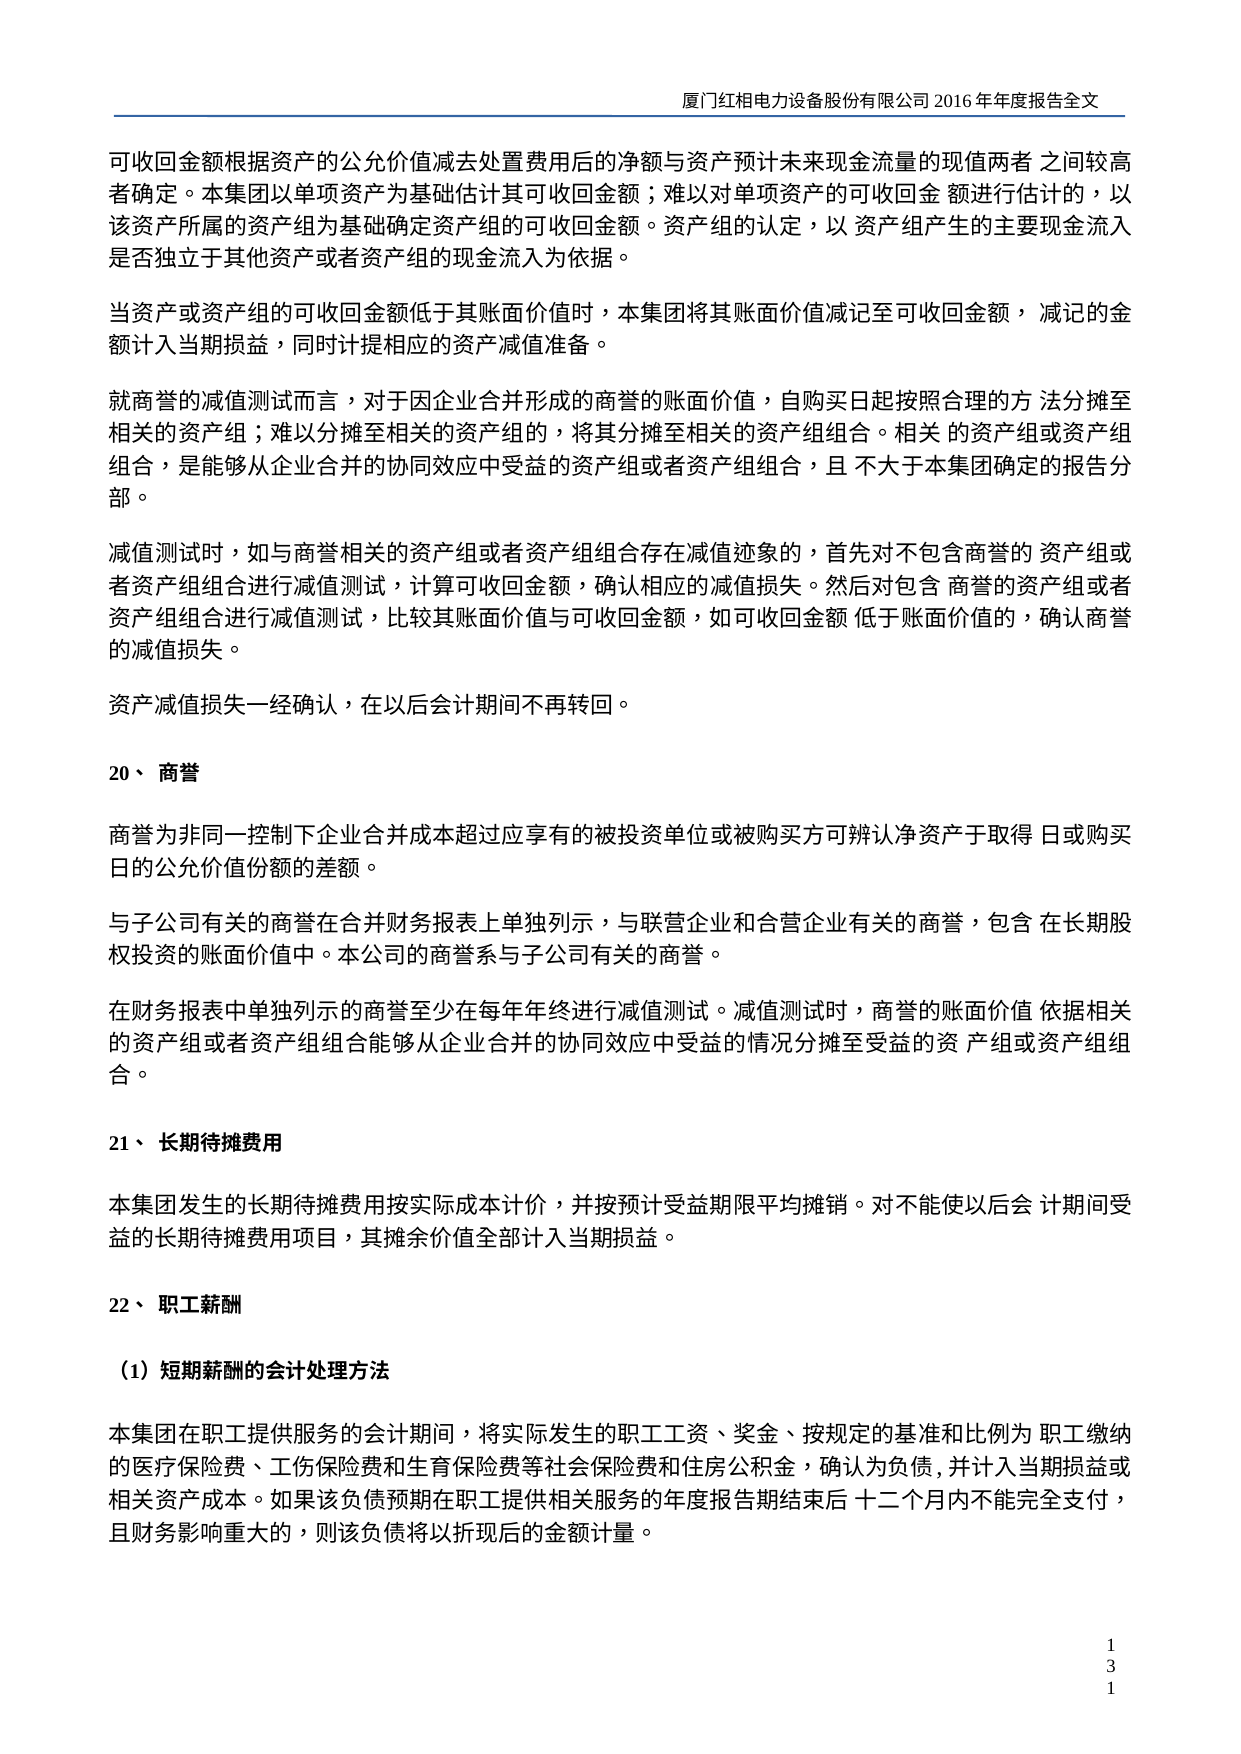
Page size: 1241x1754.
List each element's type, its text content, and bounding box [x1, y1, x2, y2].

text 可收回金额根据资产的公允价值减去处置费用后的净额与资产预计未来现金流量的现值两者 之间较高者确定。本集团以单项资产为基础估计其可收回金额；难以对单项资产的可收回金 额进行估计的，以该资产所属的资产组为基础确定资产组的可收回金额。资产组的认定，以 资产组产生的主要现金流入是否独立于其他资产或者资产组的现金流入为依据。 [108, 144, 1132, 273]
text 22、 职工薪酬 [108, 1290, 1132, 1318]
text 就商誉的减值测试而言，对于因企业合并形成的商誉的账面价值，自购买日起按照合理的方 法分摊至相关的资产组；难以分摊至相关的资产组的，将其分摊至相关的资产组组合。相关 的资产组或资产组组合，是能够从企业合并的协同效应中受益的资产组或者资产组组合，且 不大于本集团确定的报告分部。 [108, 383, 1132, 513]
text 资产减值损失一经确认，在以后会计期间不再转回。 [108, 688, 1132, 720]
text 商誉为非同一控制下企业合并成本超过应享有的被投资单位或被购买方可辨认净资产于取得 日或购买日的公允价值份额的差额。 [108, 818, 1132, 883]
text 在财务报表中单独列示的商誉至少在每年年终进行减值测试。减值测试时，商誉的账面价值 依据相关的资产组或者资产组组合能够从企业合并的协同效应中受益的情况分摊至受益的资 产组或资产组组合。 [108, 993, 1132, 1090]
text 本集团发生的长期待摊费用按实际成本计价，并按预计受益期限平均摊销。对不能使以后会 计期间受益的长期待摊费用项目，其摊余价值全部计入当期损益。 [108, 1187, 1132, 1252]
text （1）短期薪酬的会计处理方法 [108, 1356, 1132, 1384]
text 当资产或资产组的可收回金额低于其账面价值时，本集团将其账面价值减记至可收回金额， 减记的金额计入当期损益，同时计提相应的资产减值准备。 [108, 296, 1132, 360]
text 与子公司有关的商誉在合并财务报表上单独列示，与联营企业和合营企业有关的商誉，包含 在长期股权投资的账面价值中。本公司的商誉系与子公司有关的商誉。 [108, 906, 1132, 971]
text 减值测试时，如与商誉相关的资产组或者资产组组合存在减值迹象的，首先对不包含商誉的 资产组或者资产组组合进行减值测试，计算可收回金额，确认相应的减值损失。然后对包含 商誉的资产组或者资产组组合进行减值测试，比较其账面价值与可收回金额，如可收回金额 低于账面价值的，确认商誉的减值损失。 [108, 536, 1132, 665]
text 21、 长期待摊费用 [108, 1128, 1132, 1156]
text 20、 商誉 [108, 758, 1132, 786]
text 本集团在职工提供服务的会计期间，将实际发生的职工工资、奖金、按规定的基准和比例为 职工缴纳的医疗保险费、工伤保险费和生育保险费等社会保险费和住房公积金，确认为负债, 并计入当期损益或相关资产成本。如果该负债预期在职工提供相关服务的年度报告期结束后 十二个月内不能完全支付，且财务影响重大的，则该负债将以折现后的金额计量。 [108, 1416, 1132, 1548]
